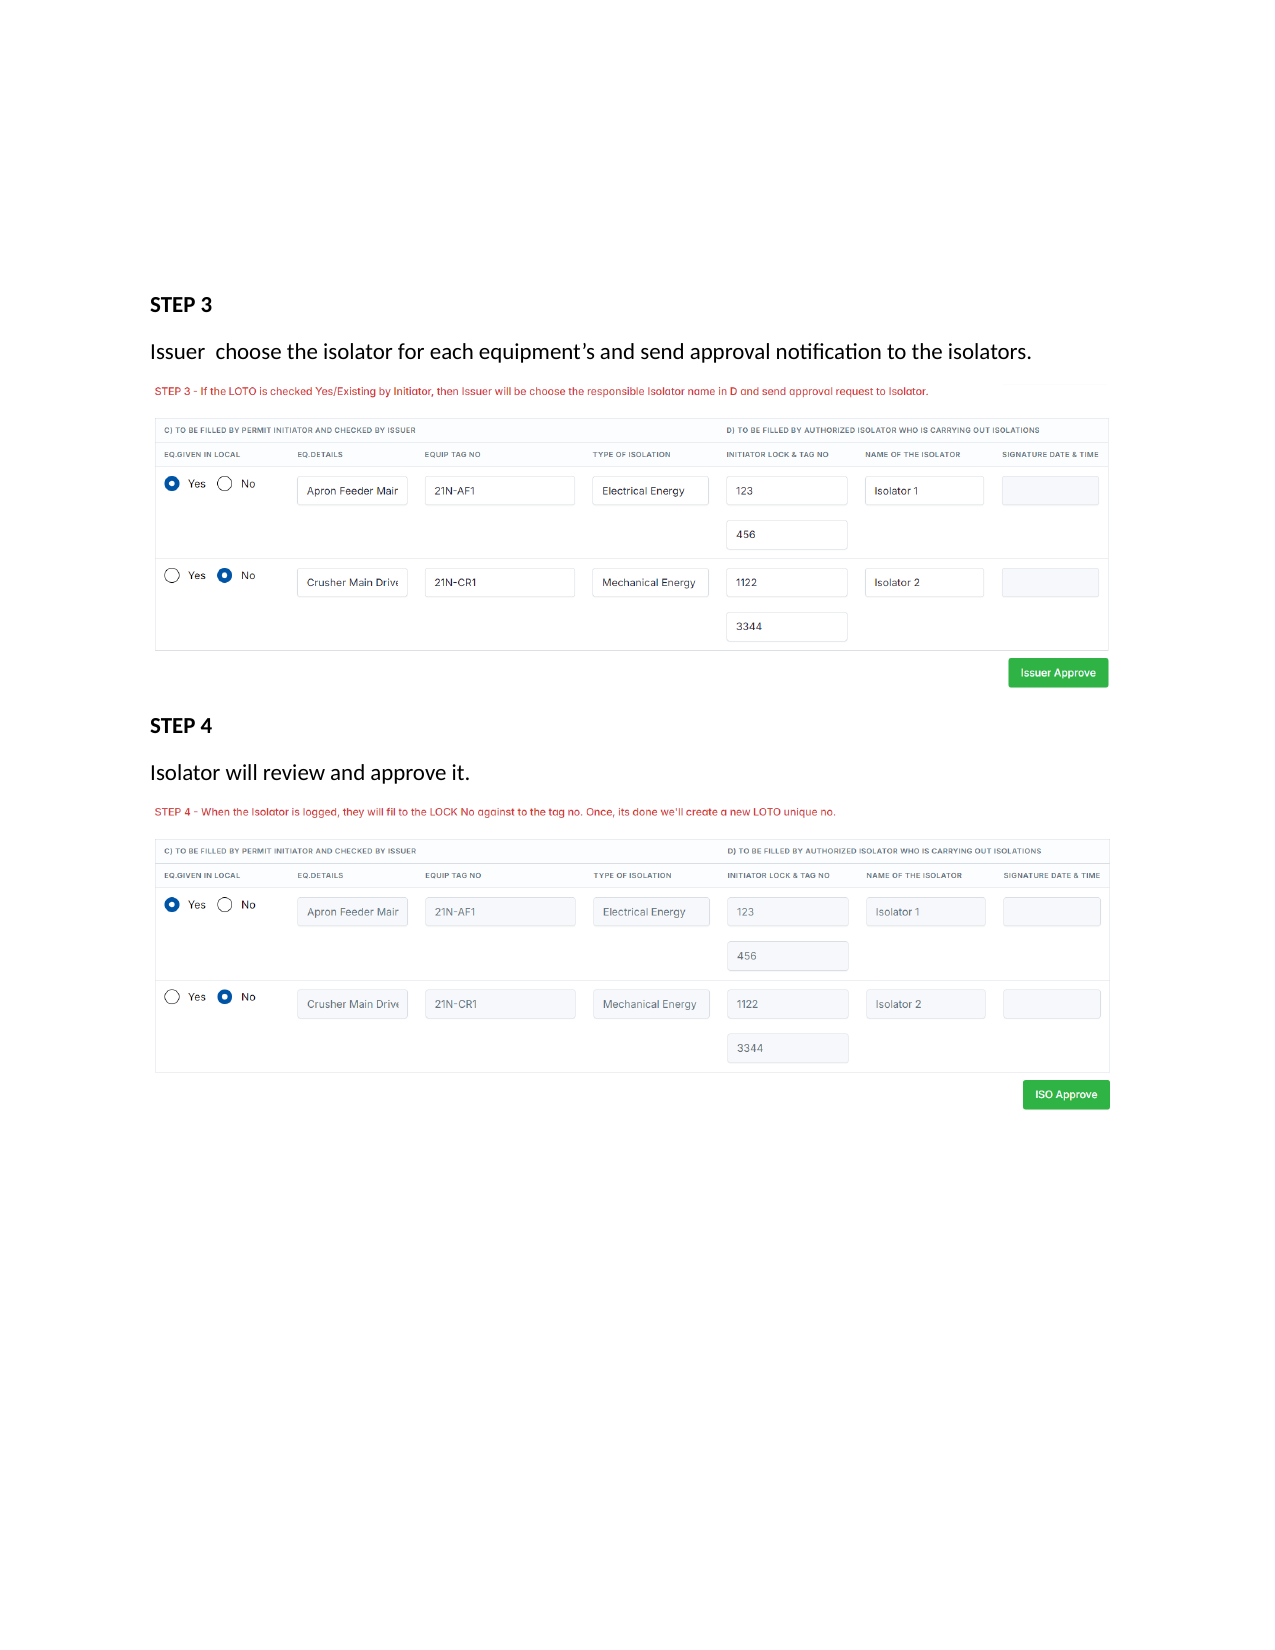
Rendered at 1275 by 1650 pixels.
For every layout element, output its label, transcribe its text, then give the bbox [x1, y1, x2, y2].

text Issuer choose the isolator for each equipment’s and send approval notification to the isolators. [150, 337, 1125, 366]
text Isolator will review and approve it. [150, 758, 1125, 786]
picture [150, 804, 1125, 1111]
text STEP 3 [150, 291, 1125, 319]
text STEP 4 [150, 711, 1125, 739]
picture [150, 384, 1125, 692]
